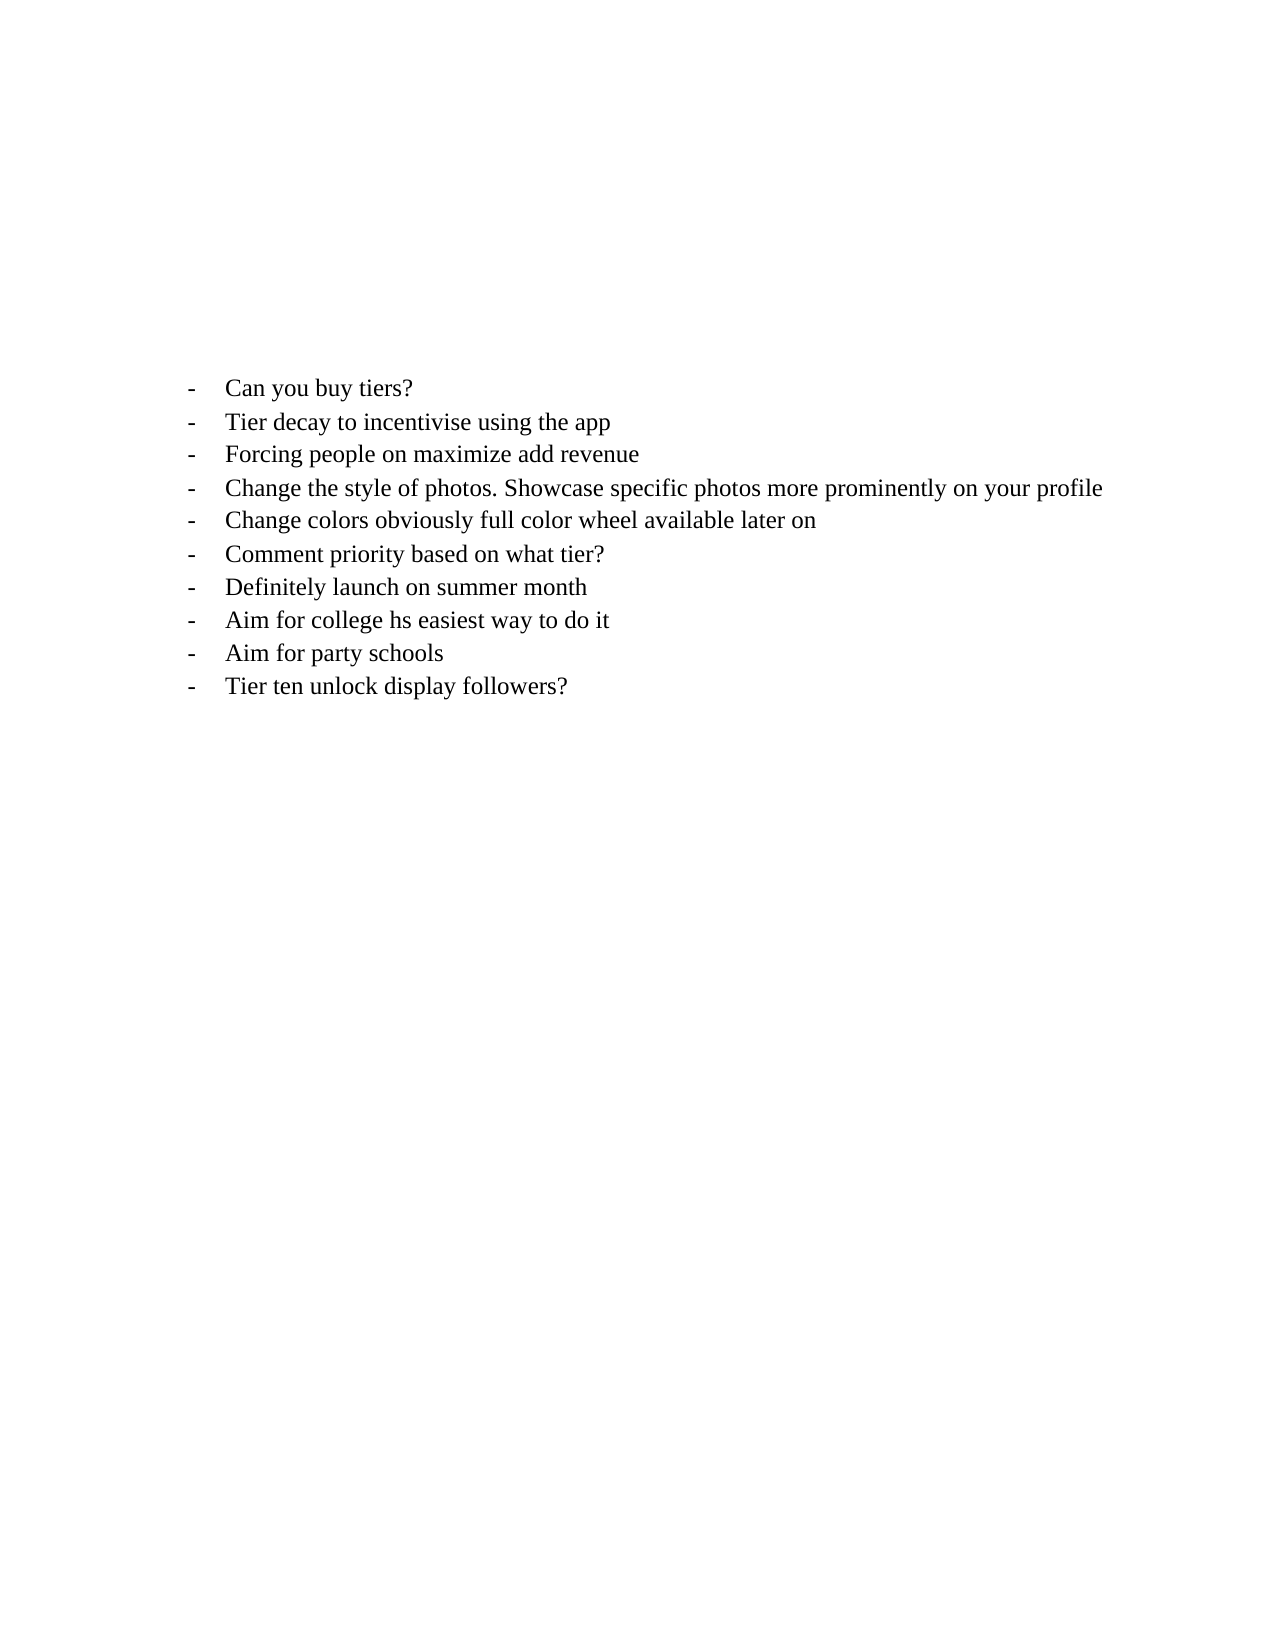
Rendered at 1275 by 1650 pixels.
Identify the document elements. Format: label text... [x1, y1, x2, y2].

list Aim for party schools [187, 638, 1125, 666]
list Forcing people on maximize add revenue [187, 439, 1125, 468]
list Tier ten unlock display followers? [187, 671, 1125, 699]
list Change the style of photos. Showcase specific photos more prominently on your profile [187, 473, 1125, 501]
list Comment priority based on what tier? [187, 539, 1125, 567]
list Change colors obviously full color wheel available later on [187, 506, 1125, 534]
list Tier decay to incentivise using the app [187, 407, 1125, 435]
list Aim for college hs easiest way to do it [187, 605, 1125, 633]
list Can you buy tiers? [187, 373, 1125, 402]
list Definitely launch on summer month [187, 572, 1125, 600]
